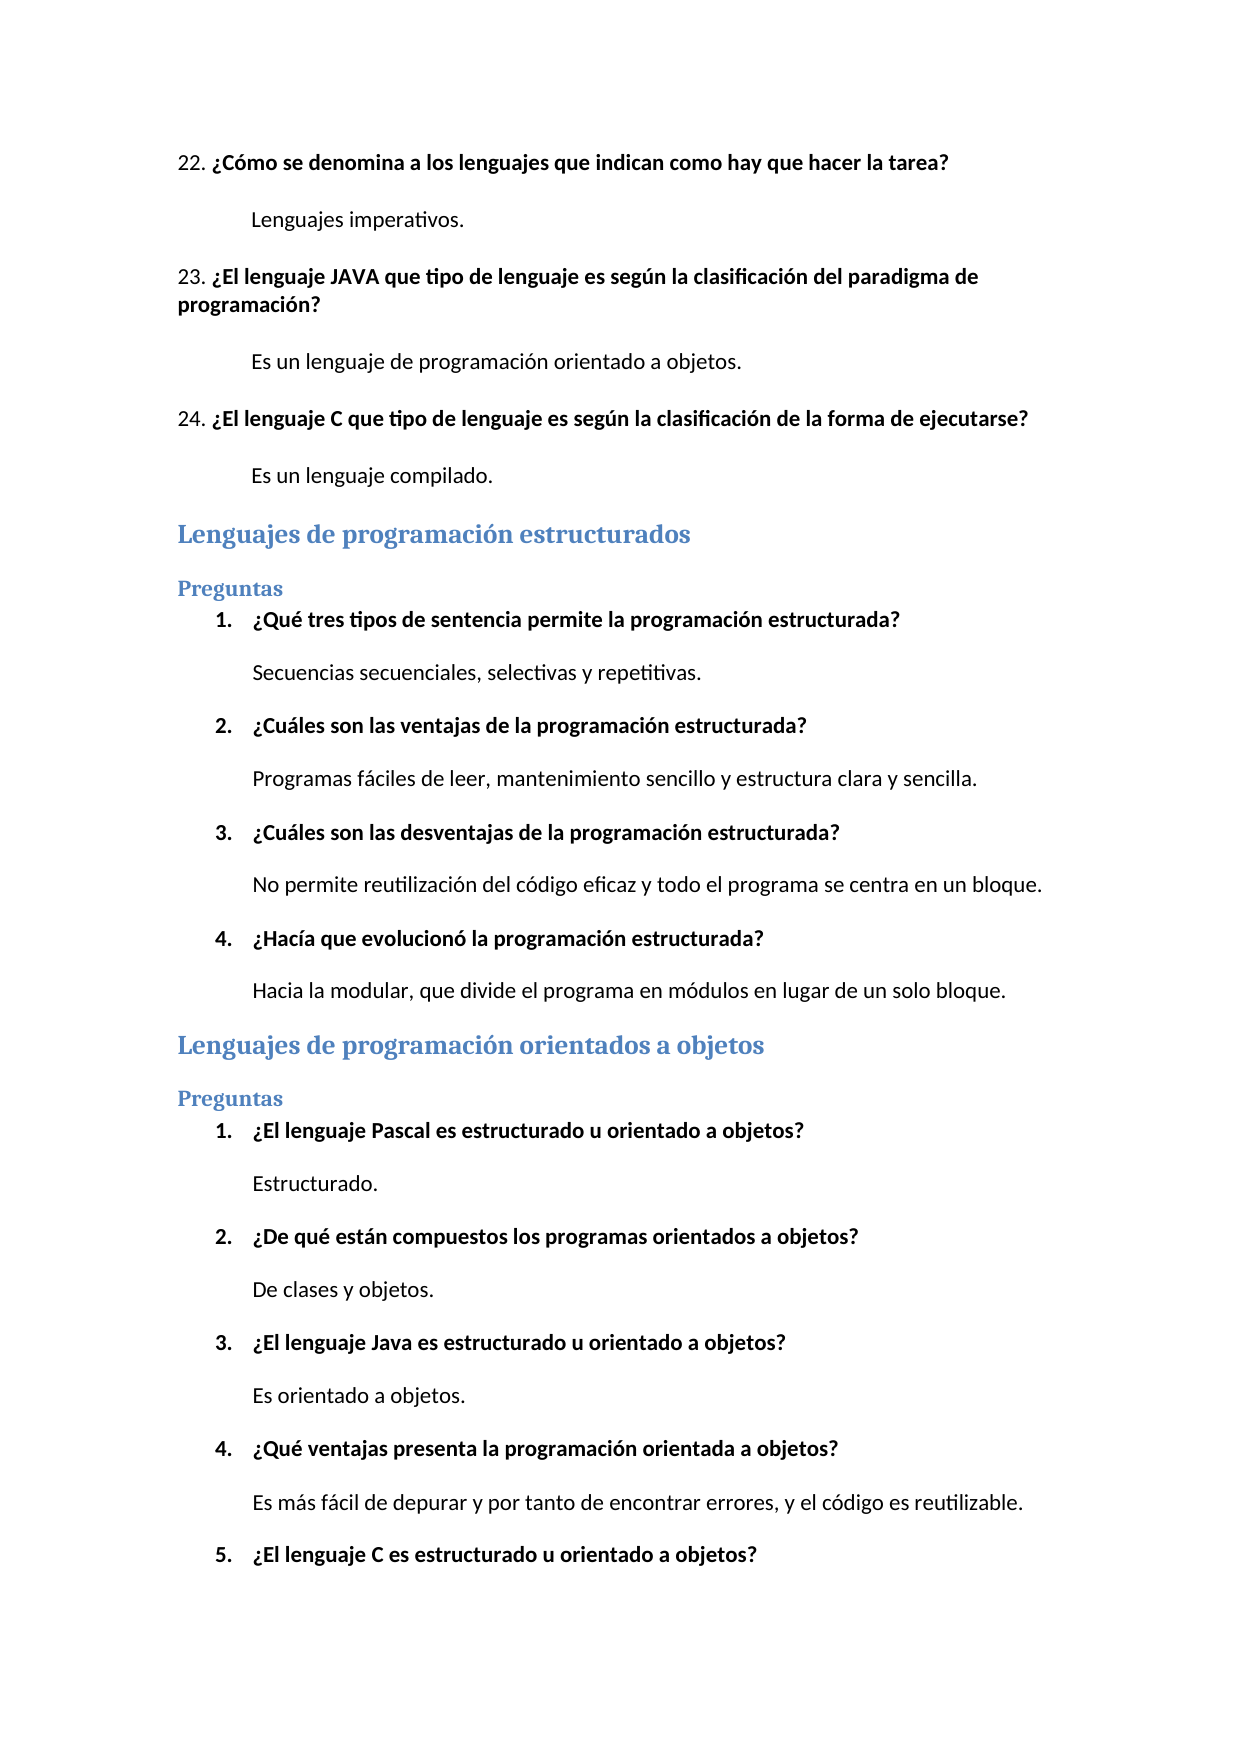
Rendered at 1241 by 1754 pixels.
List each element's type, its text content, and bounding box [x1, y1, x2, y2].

list ¿Qué ventajas presenta la programación orientada a objetos? [215, 1434, 1063, 1463]
subtitle Lenguajes de programación orientados a objetos [177, 1030, 1063, 1061]
list ¿El lenguaje Java es estructurado u orientado a objetos? [215, 1328, 1063, 1357]
subtitle Preguntas [177, 1086, 1063, 1113]
text Secuencias secuenciales, selectivas y repetitivas. [252, 658, 1063, 687]
list ¿El lenguaje Pascal es estructurado u orientado a objetos? [215, 1116, 1063, 1144]
text De clases y objetos. [252, 1276, 1063, 1303]
list ¿Hacía que evolucionó la programación estructurada? [215, 924, 1063, 952]
list ¿Cuáles son las ventajas de la programación estructurada? [215, 712, 1063, 739]
subtitle Lenguajes de programación estructurados [177, 519, 1063, 550]
text 23. ¿El lenguaje JAVA que tipo de lenguaje es según la clasificación del paradigma de programación? [177, 262, 1063, 318]
text Es más fácil de depurar y por tanto de encontrar errores, y el código es reutilizable. [252, 1488, 1063, 1516]
text 22. ¿Cómo se denomina a los lenguajes que indican como hay que hacer la tarea? [177, 148, 1063, 176]
list ¿El lenguaje C es estructurado u orientado a objetos? [215, 1541, 1063, 1569]
text Programas fáciles de leer, mantenimiento sencillo y estructura clara y sencilla. [252, 764, 1063, 793]
text Estructurado. [252, 1169, 1063, 1197]
text No permite reutilización del código eficaz y todo el programa se centra en un bloque. [252, 871, 1063, 899]
text Es orientado a objetos. [252, 1382, 1063, 1409]
text Es un lenguaje compilado. [177, 462, 1063, 489]
text Es un lenguaje de programación orientado a objetos. [177, 347, 1063, 375]
subtitle Preguntas [177, 575, 1063, 602]
text 24. ¿El lenguaje C que tipo de lenguaje es según la clasificación de la forma de ejecutarse? [177, 404, 1063, 432]
list ¿De qué están compuestos los programas orientados a objetos? [215, 1222, 1063, 1251]
text Lenguajes imperativos. [177, 205, 1063, 233]
list ¿Qué tres tipos de sentencia permite la programación estructurada? [215, 606, 1063, 633]
list ¿Cuáles son las desventajas de la programación estructurada? [215, 818, 1063, 846]
text Hacia la modular, que divide el programa en módulos en lugar de un solo bloque. [252, 977, 1063, 1005]
